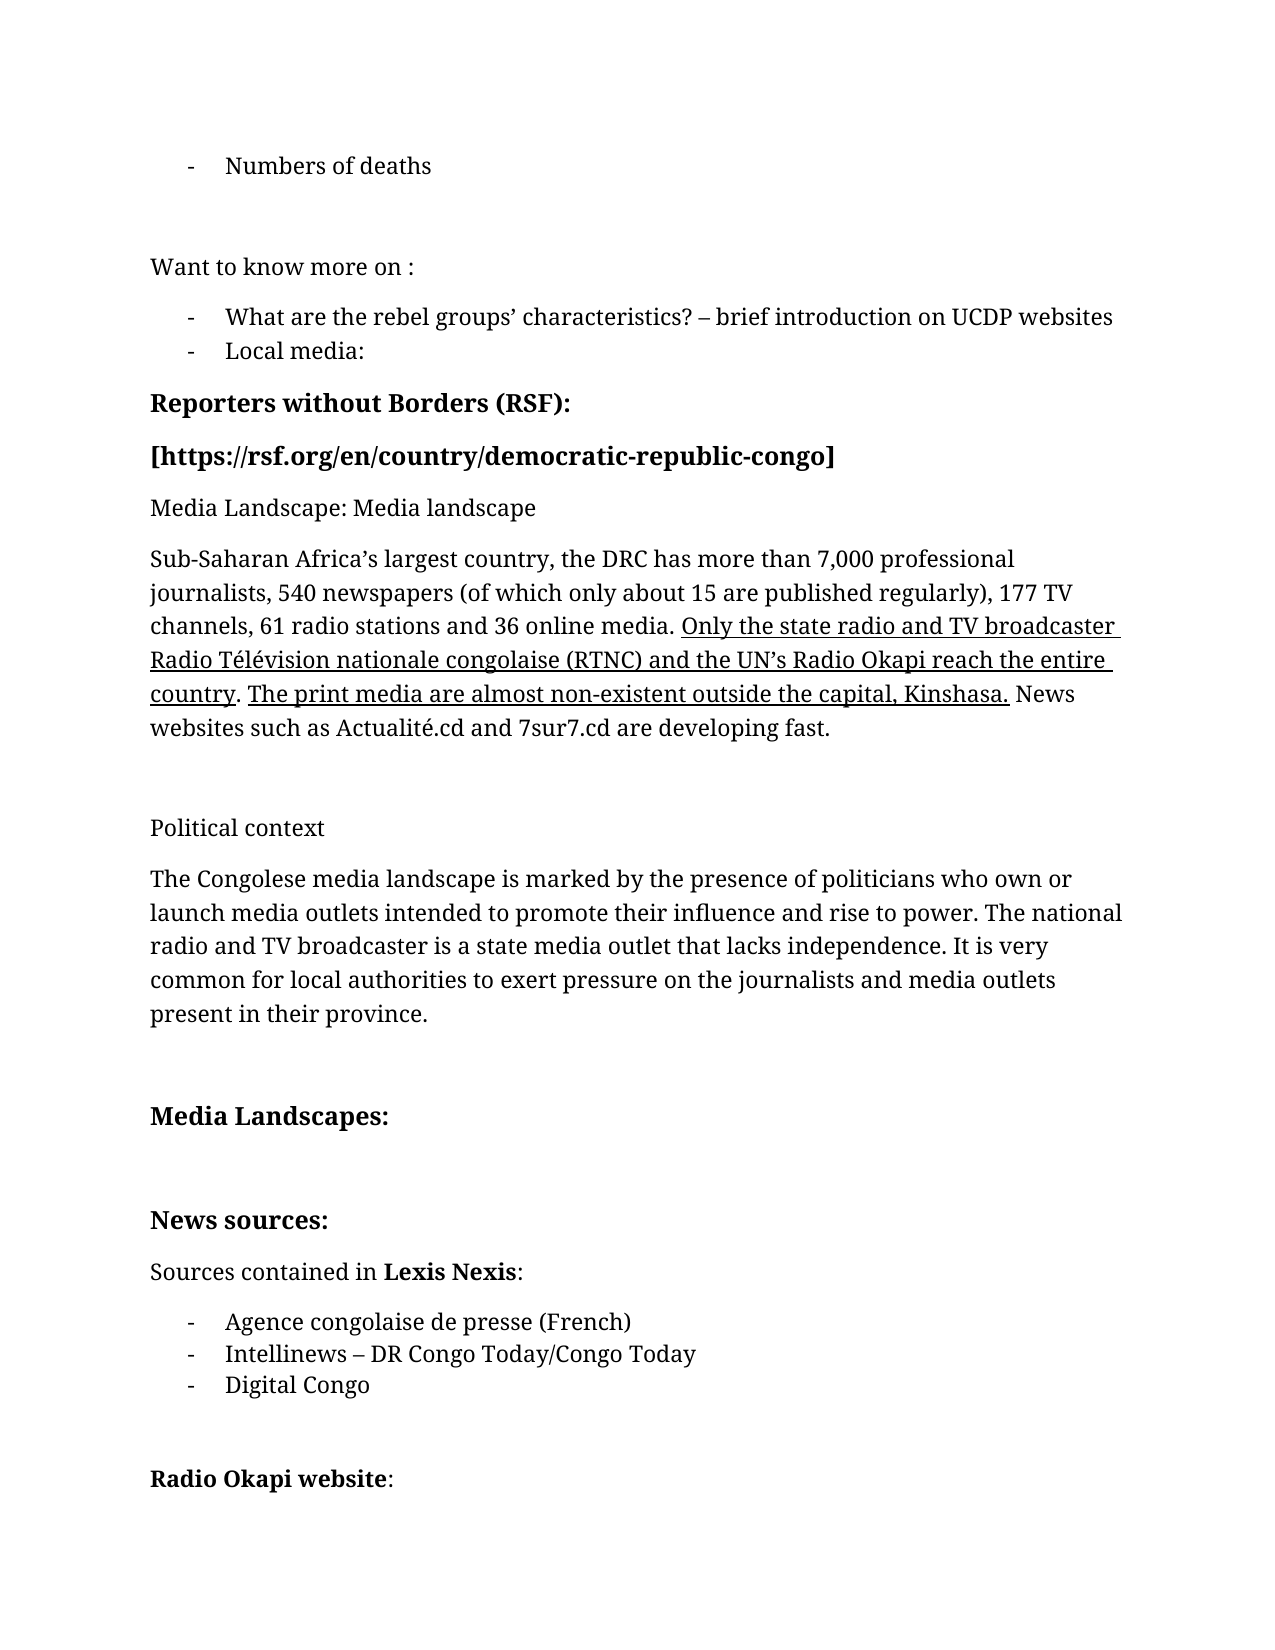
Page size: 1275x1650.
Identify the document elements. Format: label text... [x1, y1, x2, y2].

list Digital Congo [187, 1369, 1125, 1400]
list What are the rebel groups’ characteristics? – brief introduction on UCDP websites [187, 301, 1125, 332]
text Media Landscape: Media landscape [150, 492, 1125, 523]
text [https://rsf.org/en/country/democratic-republic-congo] [150, 439, 1125, 473]
text Political context [150, 812, 1125, 843]
text Sources contained in Lexis Nexis: [150, 1256, 1125, 1287]
list Local media: [187, 335, 1125, 366]
text Sub-Saharan Africa’s largest country, the DRC has more than 7,000 professional journalists, 540 newspapers (of which only about 15 are published regularly), 177 TV channels, 61 radio stations and 36 online media. Only the state radio and TV broadcaster Radio Télévision nationale congolaise (RTNC) and the UN’s Radio Okapi reach the entire country. The print media are almost non-existent outside the capital, Kinshasa. News websites such as Actualité.cd and 7sur7.cd are developing fast. [150, 543, 1125, 743]
text Media Landscapes: [150, 1098, 1125, 1133]
text News sources: [150, 1202, 1125, 1236]
text Reporters without Borders (RSF): [150, 385, 1125, 419]
text The Congolese media landscape is marked by the presence of politicians who own or launch media outlets intended to promote their influence and rise to power. The national radio and TV broadcaster is a state media outlet that lacks independence. It is very common for local authorities to exert pressure on the journalists and media outlets present in their province. [150, 863, 1125, 1029]
text Radio Okapi website: [150, 1462, 1125, 1494]
list Agence congolaise de presse (French) [187, 1306, 1125, 1337]
list Numbers of deaths [187, 150, 1125, 181]
text Want to know more on : [150, 251, 1125, 282]
list Intellinews – DR Congo Today/Congo Today [187, 1337, 1125, 1369]
